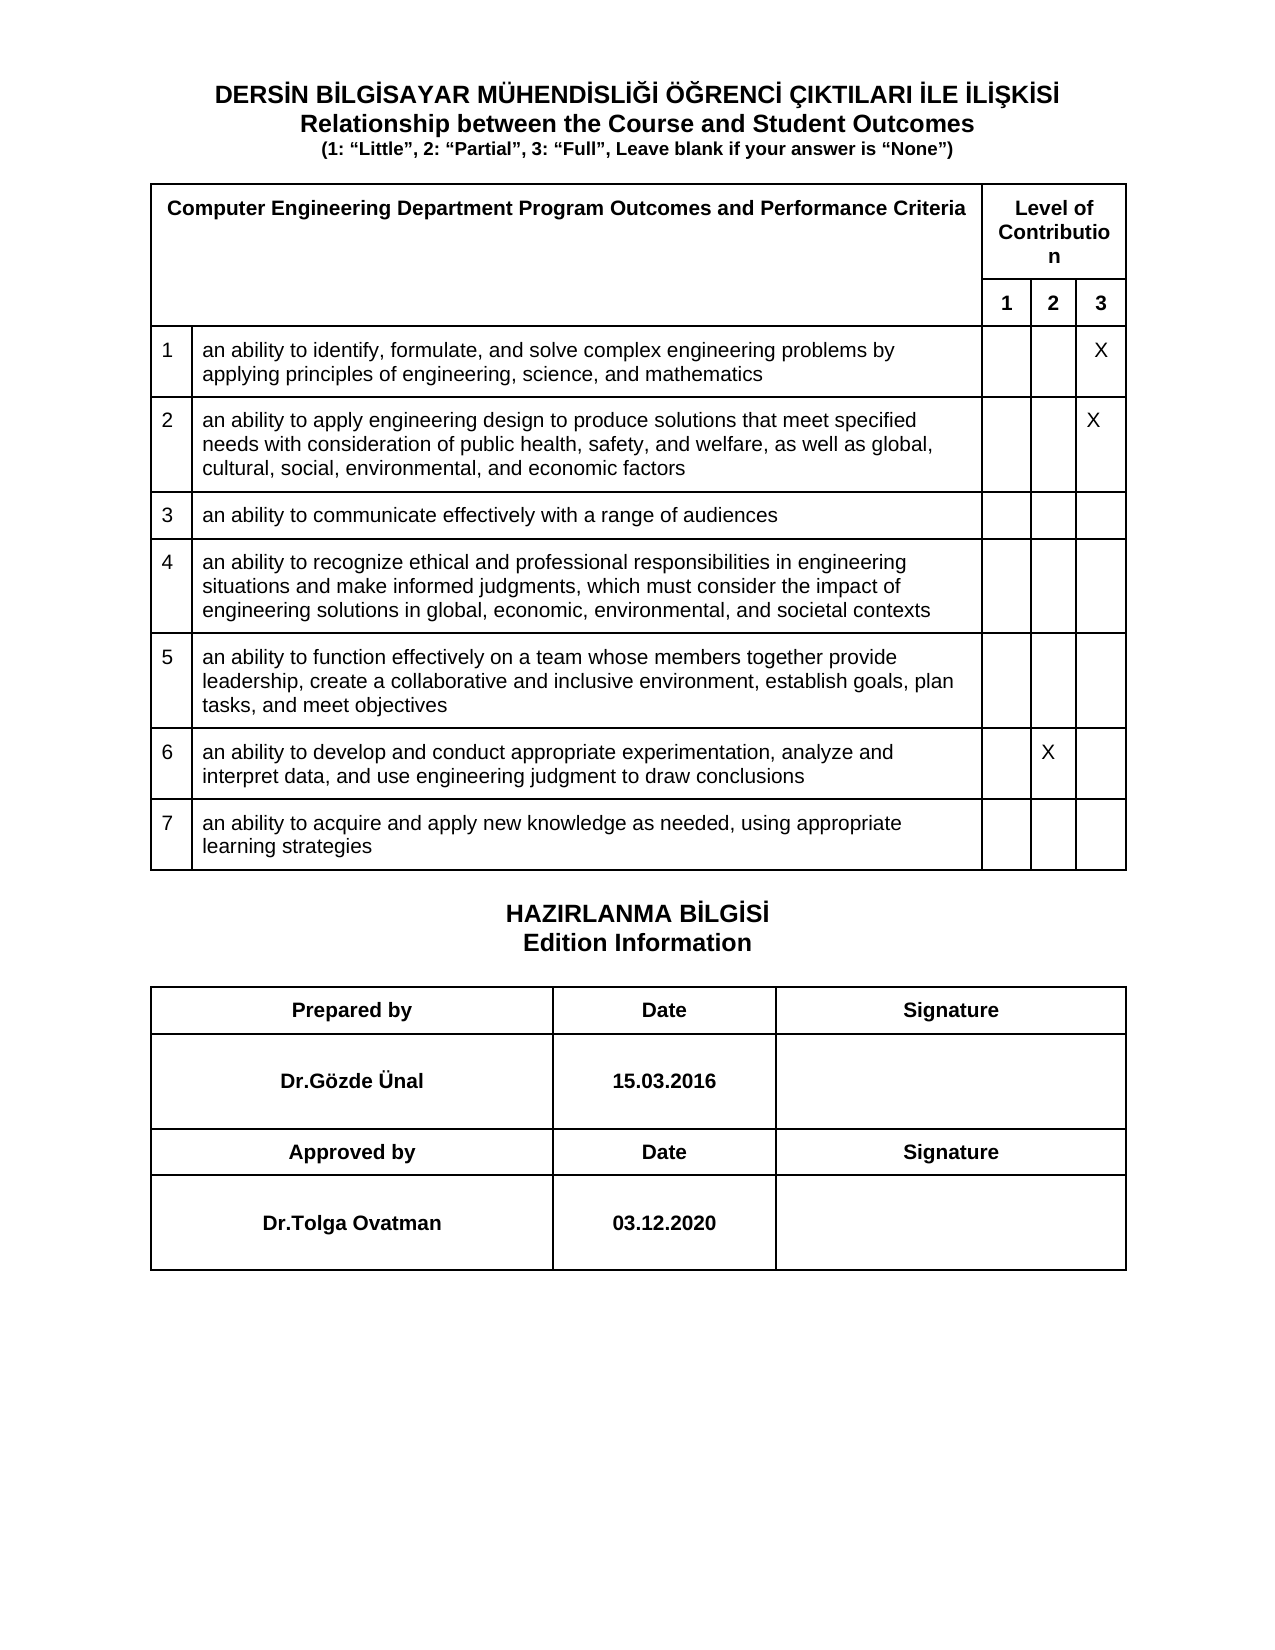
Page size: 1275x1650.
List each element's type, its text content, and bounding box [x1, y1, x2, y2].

table_cell 2 [152, 398, 191, 491]
table_cell [1032, 800, 1075, 869]
table_cell Date [554, 1130, 775, 1174]
table_cell 6 [152, 729, 191, 798]
table_cell [983, 540, 1030, 632]
table_cell [1032, 327, 1075, 396]
table_cell 7 [152, 800, 191, 869]
table_cell 15.03.2016 [554, 1035, 775, 1127]
table_header Level of Contribution [983, 185, 1125, 278]
table_header Prepared by [152, 988, 552, 1033]
table_cell 4 [152, 540, 191, 632]
table_cell 2 [1032, 280, 1075, 325]
table_cell [983, 729, 1030, 798]
table_cell X [1077, 327, 1125, 396]
table_cell Dr.Gözde Ünal [152, 1035, 552, 1127]
table_cell [983, 800, 1030, 869]
table_header Date [554, 988, 775, 1033]
table_cell [777, 1176, 1125, 1269]
table_cell [1077, 540, 1125, 632]
table_cell Signature [777, 1130, 1125, 1174]
table_cell [1077, 634, 1125, 727]
text (1: “Little”, 2: “Partial”, 3: “Full”, Leave blank if your answer is “None”) [150, 138, 1125, 159]
table_cell [1077, 729, 1125, 798]
text DERSİN BİLGİSAYAR MÜHENDİSLİĞİ ÖĞRENCİ ÇIKTILARI İLE İLİŞKİSİ [150, 80, 1125, 109]
table_cell [983, 493, 1030, 537]
table_cell 5 [152, 634, 191, 727]
table_cell 1 [983, 280, 1030, 325]
table_cell Approved by [152, 1130, 552, 1174]
table_cell [1032, 398, 1075, 491]
table_header Signature [777, 988, 1125, 1033]
table_cell an ability to recognize ethical and professional responsibilities in engineering situations and make informed judgments, which must consider the impact of engineering solutions in global, economic, environmental, and societal contexts [193, 540, 981, 632]
text HAZIRLANMA BİLGİSİ [150, 899, 1125, 928]
table_cell an ability to identify, formulate, and solve complex engineering problems by applying principles of engineering, science, and mathematics [193, 327, 981, 396]
table_cell Dr.Tolga Ovatman [152, 1176, 552, 1269]
table_cell [1032, 540, 1075, 632]
table_cell an ability to function effectively on a team whose members together provide leadership, create a collaborative and inclusive environment, establish goals, plan tasks, and meet objectives [193, 634, 981, 727]
table_cell an ability to acquire and apply new knowledge as needed, using appropriate learning strategies [193, 800, 981, 869]
text Relationship between the Course and Student Outcomes [150, 109, 1125, 138]
table_cell [1077, 800, 1125, 869]
table_cell [1032, 493, 1075, 537]
table_cell 1 [152, 327, 191, 396]
table_cell [777, 1035, 1125, 1127]
table_cell X [1077, 398, 1125, 491]
table_cell [983, 398, 1030, 491]
table_cell 3 [152, 493, 191, 537]
table_header Computer Engineering Department Program Outcomes and Performance Criteria [152, 185, 981, 325]
table_cell X [1032, 729, 1075, 798]
table_cell [983, 327, 1030, 396]
table_cell [1032, 634, 1075, 727]
table_cell an ability to develop and conduct appropriate experimentation, analyze and interpret data, and use engineering judgment to draw conclusions [193, 729, 981, 798]
text Edition Information [150, 928, 1125, 957]
table_cell [1077, 493, 1125, 537]
table_cell [983, 634, 1030, 727]
table_cell 3 [1077, 280, 1125, 325]
table_cell 03.12.2020 [554, 1176, 775, 1269]
table_cell an ability to communicate effectively with a range of audiences [193, 493, 981, 537]
table_cell an ability to apply engineering design to produce solutions that meet specified needs with consideration of public health, safety, and welfare, as well as global, cultural, social, environmental, and economic factors [193, 398, 981, 491]
